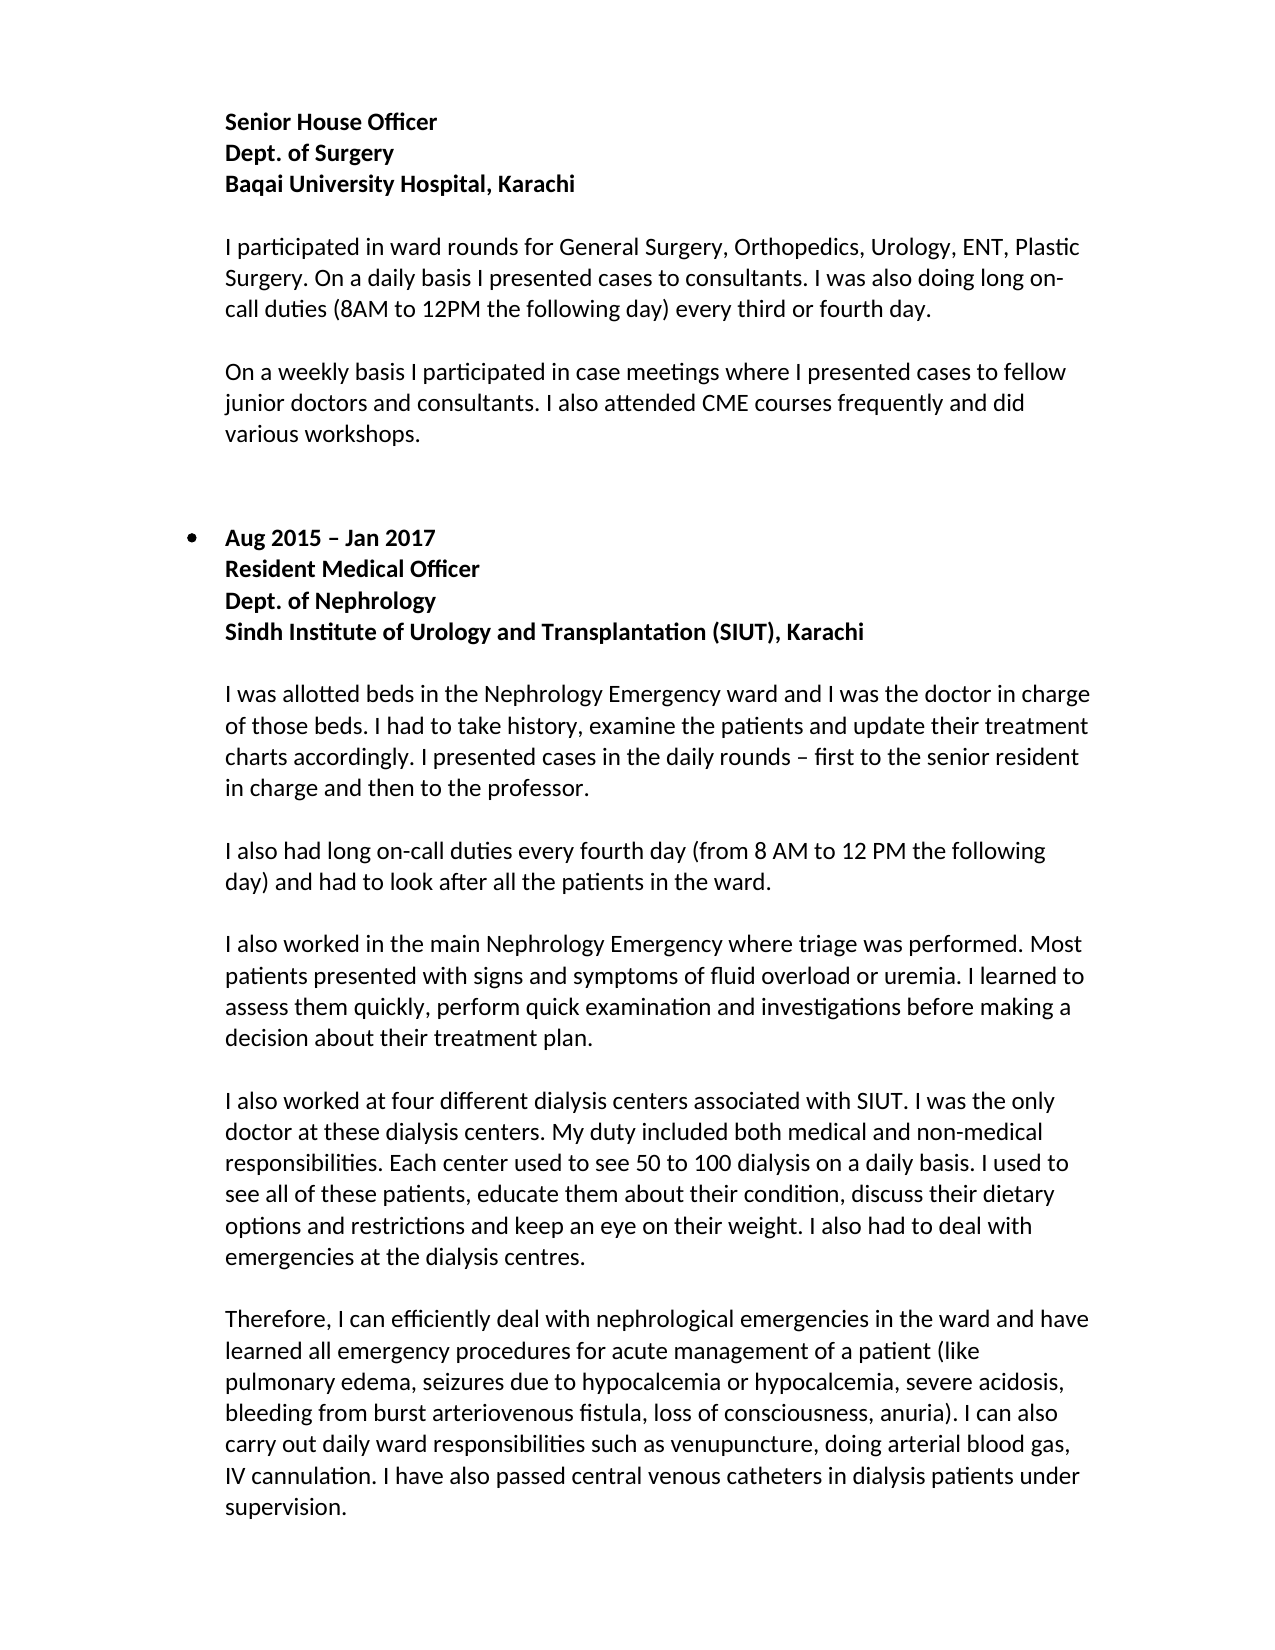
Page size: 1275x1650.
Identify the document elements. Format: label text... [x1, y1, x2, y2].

list Senior House Officer [225, 105, 1095, 136]
list On a weekly basis I participated in case meetings where I presented cases to fellow junior doctors and consultants. I also attended CME courses frequently and did various workshops. [225, 355, 1095, 449]
list Sindh Institute of Urology and Transplantation (SIUT), Karachi [225, 615, 1095, 678]
list Aug 2015 – Jan 2017 [187, 522, 1095, 553]
list Resident Medical Officer [225, 553, 1095, 584]
list I was allotted beds in the Nephrology Emergency ward and I was the doctor in charge of those beds. I had to take history, examine the patients and update their treatment charts accordingly. I presented cases in the daily rounds – first to the senior resident in charge and then to the professor. [225, 678, 1095, 803]
list Baqai University Hospital, Karachi [225, 167, 1095, 199]
list I also had long on-call duties every fourth day (from 8 AM to 12 PM the following day) and had to look after all the patients in the ward. [225, 834, 1095, 897]
list Dept. of Surgery [225, 136, 1095, 167]
list Therefore, I can efficiently deal with nephrological emergencies in the ward and have learned all emergency procedures for acute management of a patient (like pulmonary edema, seizures due to hypocalcemia or hypocalcemia, severe acidosis, bleeding from burst arteriovenous fistula, loss of consciousness, anuria). I can also carry out daily ward responsibilities such as venupuncture, doing arterial blood gas, IV cannulation. I have also passed central venous catheters in dialysis patients under supervision. [225, 1303, 1095, 1553]
list I participated in ward rounds for General Surgery, Orthopedics, Urology, ENT, Plastic Surgery. On a daily basis I presented cases to consultants. I was also doing long on-call duties (8AM to 12PM the following day) every third or fourth day. [225, 230, 1095, 324]
list I also worked at four different dialysis centers associated with SIUT. I was the only doctor at these dialysis centers. My duty included both medical and non-medical responsibilities. Each center used to see 50 to 100 dialysis on a daily basis. I used to see all of these patients, educate them about their condition, discuss their dietary options and restrictions and keep an eye on their weight. I also had to deal with emergencies at the dialysis centres. [225, 1084, 1095, 1272]
list Dept. of Nephrology [225, 584, 1095, 615]
list I also worked in the main Nephrology Emergency where triage was performed. Most patients presented with signs and symptoms of fluid overload or uremia. I learned to assess them quickly, perform quick examination and investigations before making a decision about their treatment plan. [225, 928, 1095, 1053]
